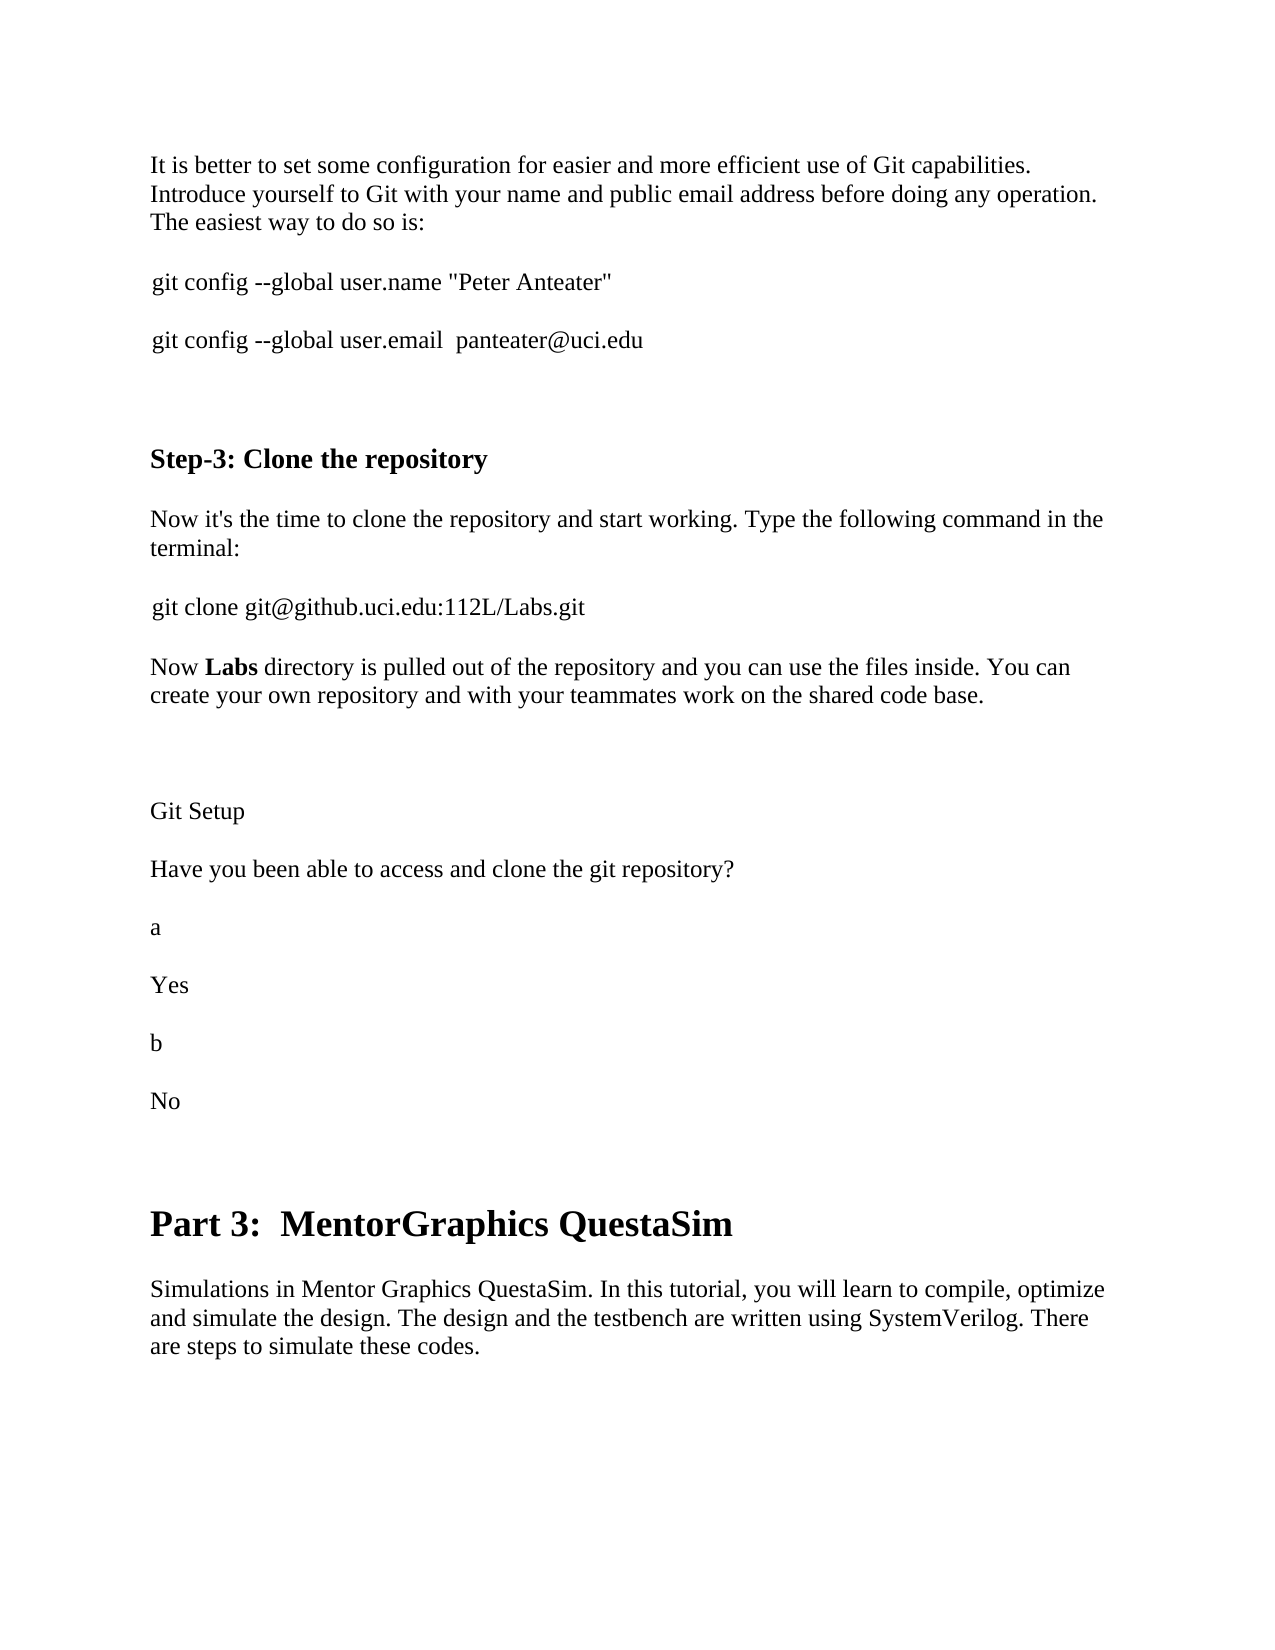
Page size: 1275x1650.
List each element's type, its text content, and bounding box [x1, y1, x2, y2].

text Step-3: Clone the repository [150, 442, 1125, 475]
text Now it's the time to clone the repository and start working. Type the following command in the terminal: [150, 504, 1125, 561]
text It is better to set some configuration for easier and more efficient use of Git capabilities. Introduce yourself to Git with your name and public email address before doing any operation. The easiest way to do so is: [150, 150, 1125, 236]
text a [150, 912, 1125, 941]
text Simulations in Mentor Graphics QuestaSim. In this tutorial, you will learn to compile, optimize and simulate the design. The design and the testbench are written using SystemVerilog. There are steps to simulate these codes. [150, 1274, 1125, 1360]
table_header git config --global user.name "Peter Anteater" git config --global user.email panteater@uci.edu [150, 265, 651, 355]
text Part 3: MentorGraphics QuestaSim [150, 1202, 1125, 1245]
table_header git clone git@github.uci.edu:112L/Labs.git [150, 591, 593, 622]
text No [150, 1086, 1125, 1114]
text Now Labs directory is pulled out of the repository and you can use the files inside. You can create your own repository and with your teammates work on the shared code base. [150, 652, 1125, 709]
text Have you been able to access and clone the git repository? [150, 854, 1125, 883]
text Yes [150, 970, 1125, 999]
text b [150, 1028, 1125, 1057]
text Git Setup [150, 796, 1125, 825]
